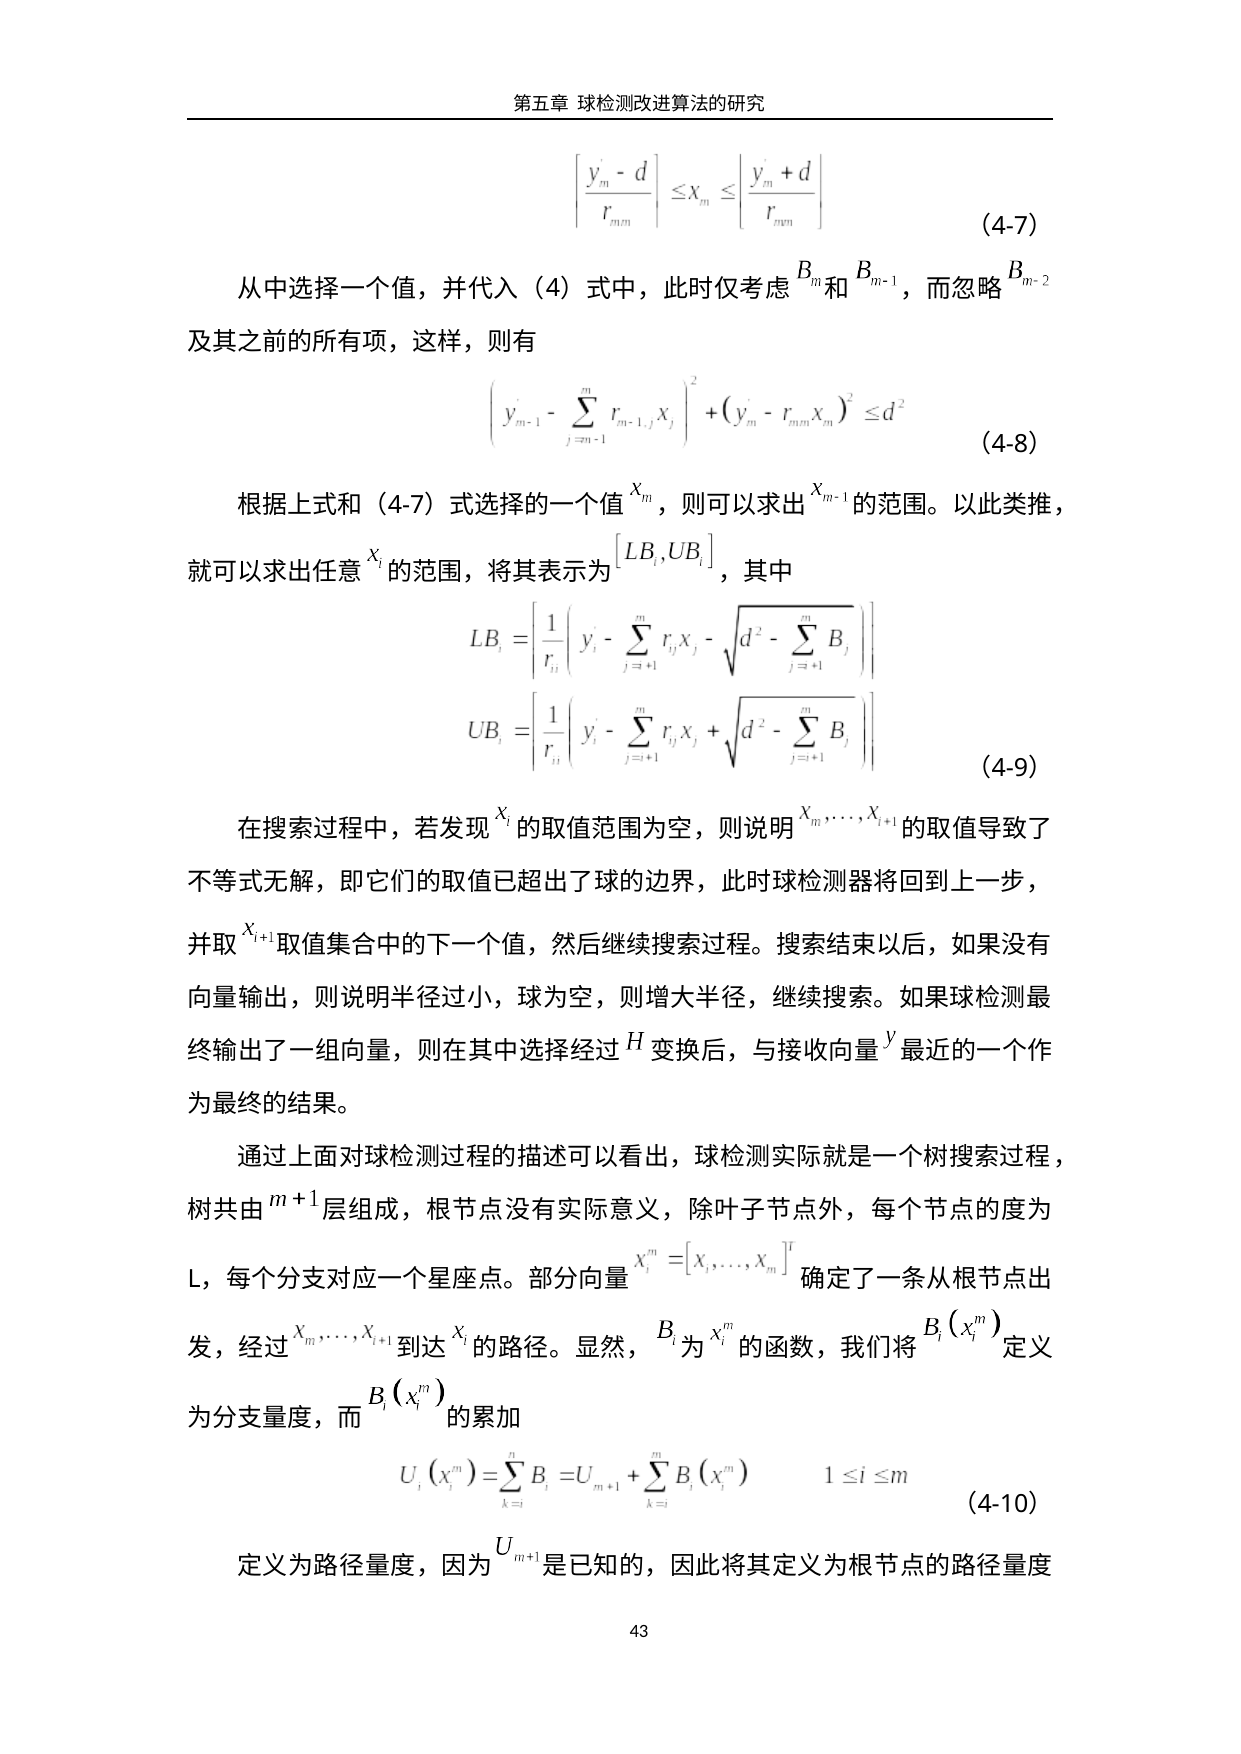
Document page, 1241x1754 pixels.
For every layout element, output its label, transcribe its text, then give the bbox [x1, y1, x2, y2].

text 定义为路径量度，因为是已知的，因此将其定义为根节点的路径量度。另外，任意一个向量与之间的距离定义为代价量度 [187, 1529, 1053, 1581]
text 根据上式和（4-7）式选择的一个值，则可以求出的范围。以此类推，就可以求出任意的范围，将其表示为，其中 [187, 469, 1053, 587]
text （4-8） [187, 368, 1053, 460]
text 从中选择一个值，并代入（4）式中，此时仅考虑和，而忽略及其之前的所有项，这样，则有 [187, 252, 1053, 357]
text （4-9） [187, 598, 1053, 783]
text （4-10） [187, 1444, 1053, 1520]
text 在搜索过程中，若发现的取值范围为空，则说明的取值导致了不等式无解，即它们的取值已超出了球的边界，此时球检测器将回到上一步，并取取值集合中的下一个值，然后继续搜索过程。搜索结束以后，如果没有向量输出，则说明半径过小，球为空，则增大半径，继续搜索。如果球检测最终输出了一组向量，则在其中选择经过变换后，与接收向量最近的一个作为最终的结果。 [187, 792, 1053, 1119]
text （4-7） [187, 150, 1053, 242]
text 通过上面对球检测过程的描述可以看出，球检测实际就是一个树搜索过程，树共由层组成，根节点没有实际意义，除叶子节点外，每个节点的度为L，每个分支对应一个星座点。部分向量确定了一条从根节点出发，经过到达的路径。显然，为的函数，我们将定义为分支量度，而的累加 [187, 1130, 1053, 1433]
